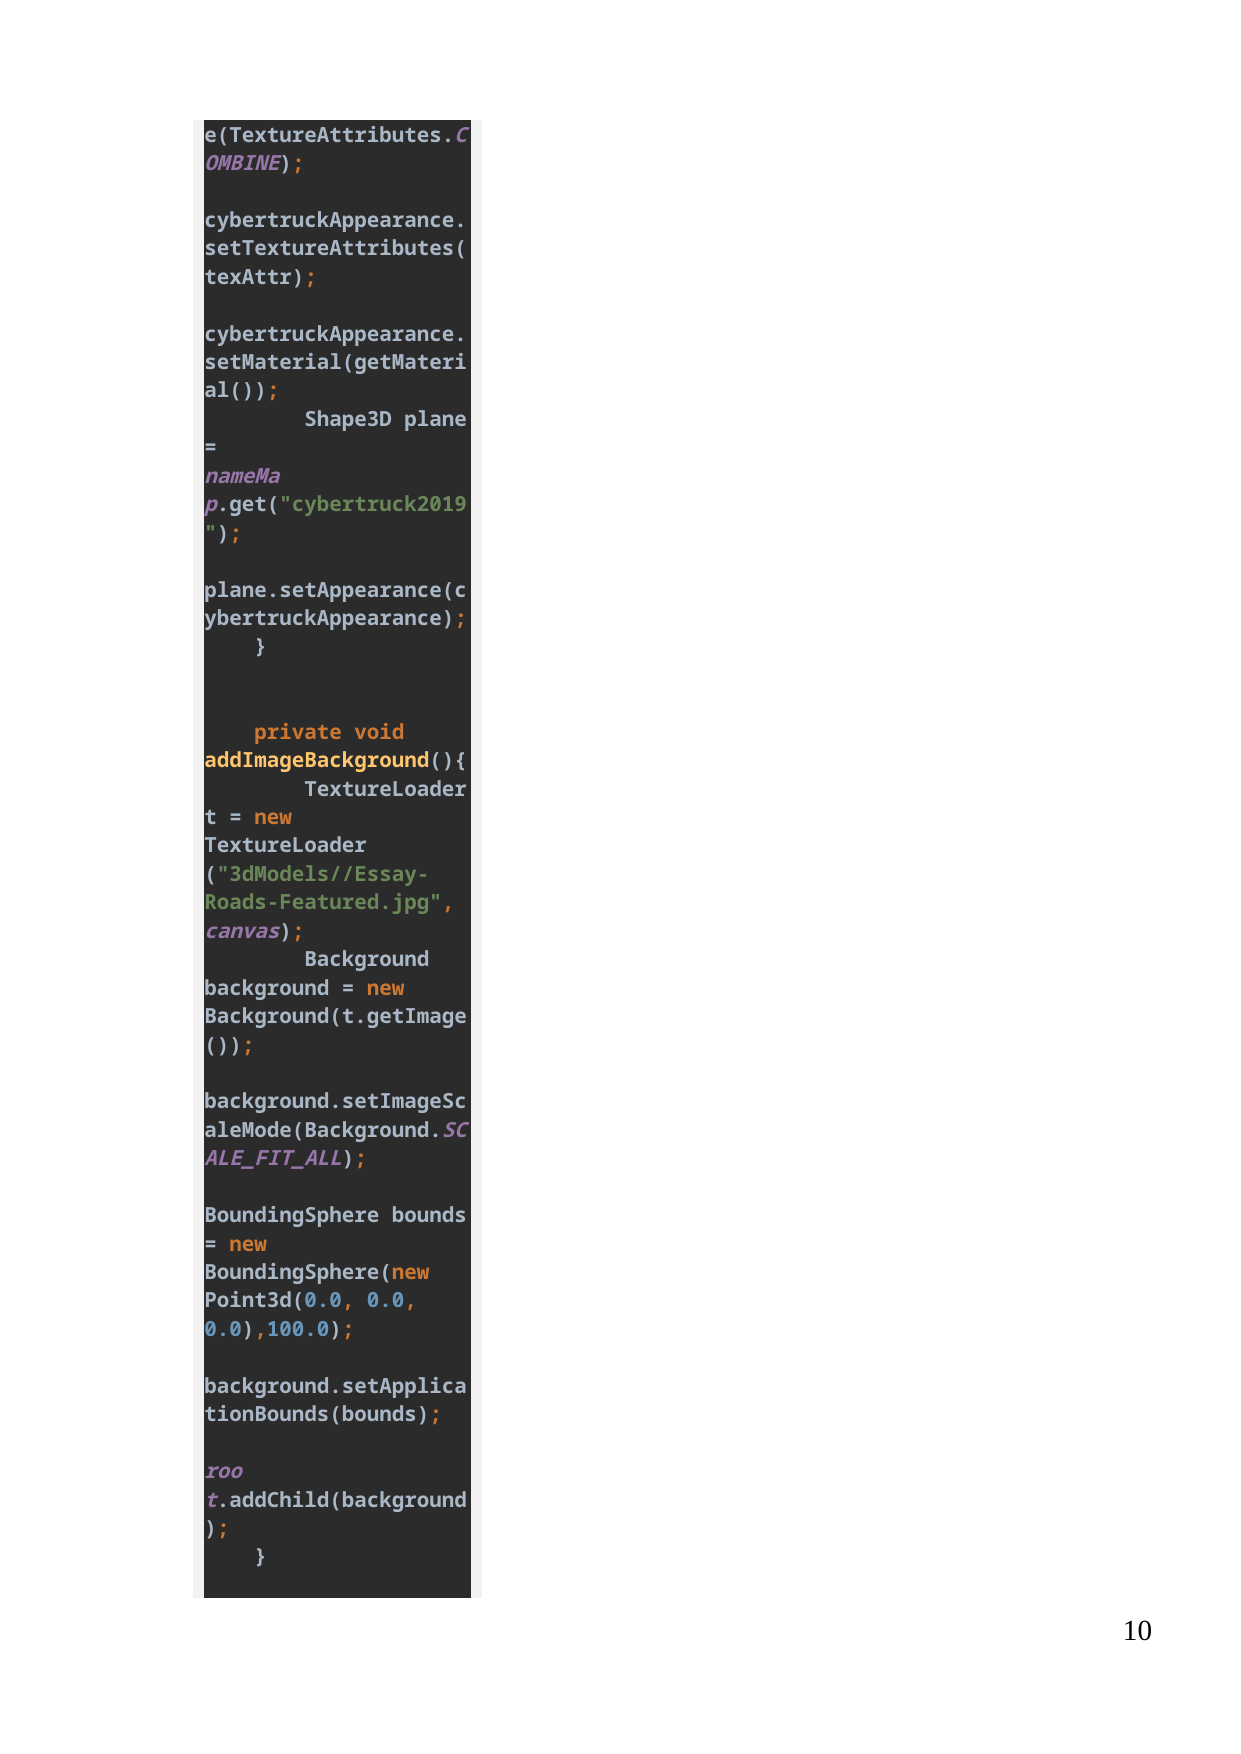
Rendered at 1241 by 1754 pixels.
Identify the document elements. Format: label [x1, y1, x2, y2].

table_header [177, 118, 1010, 1600]
